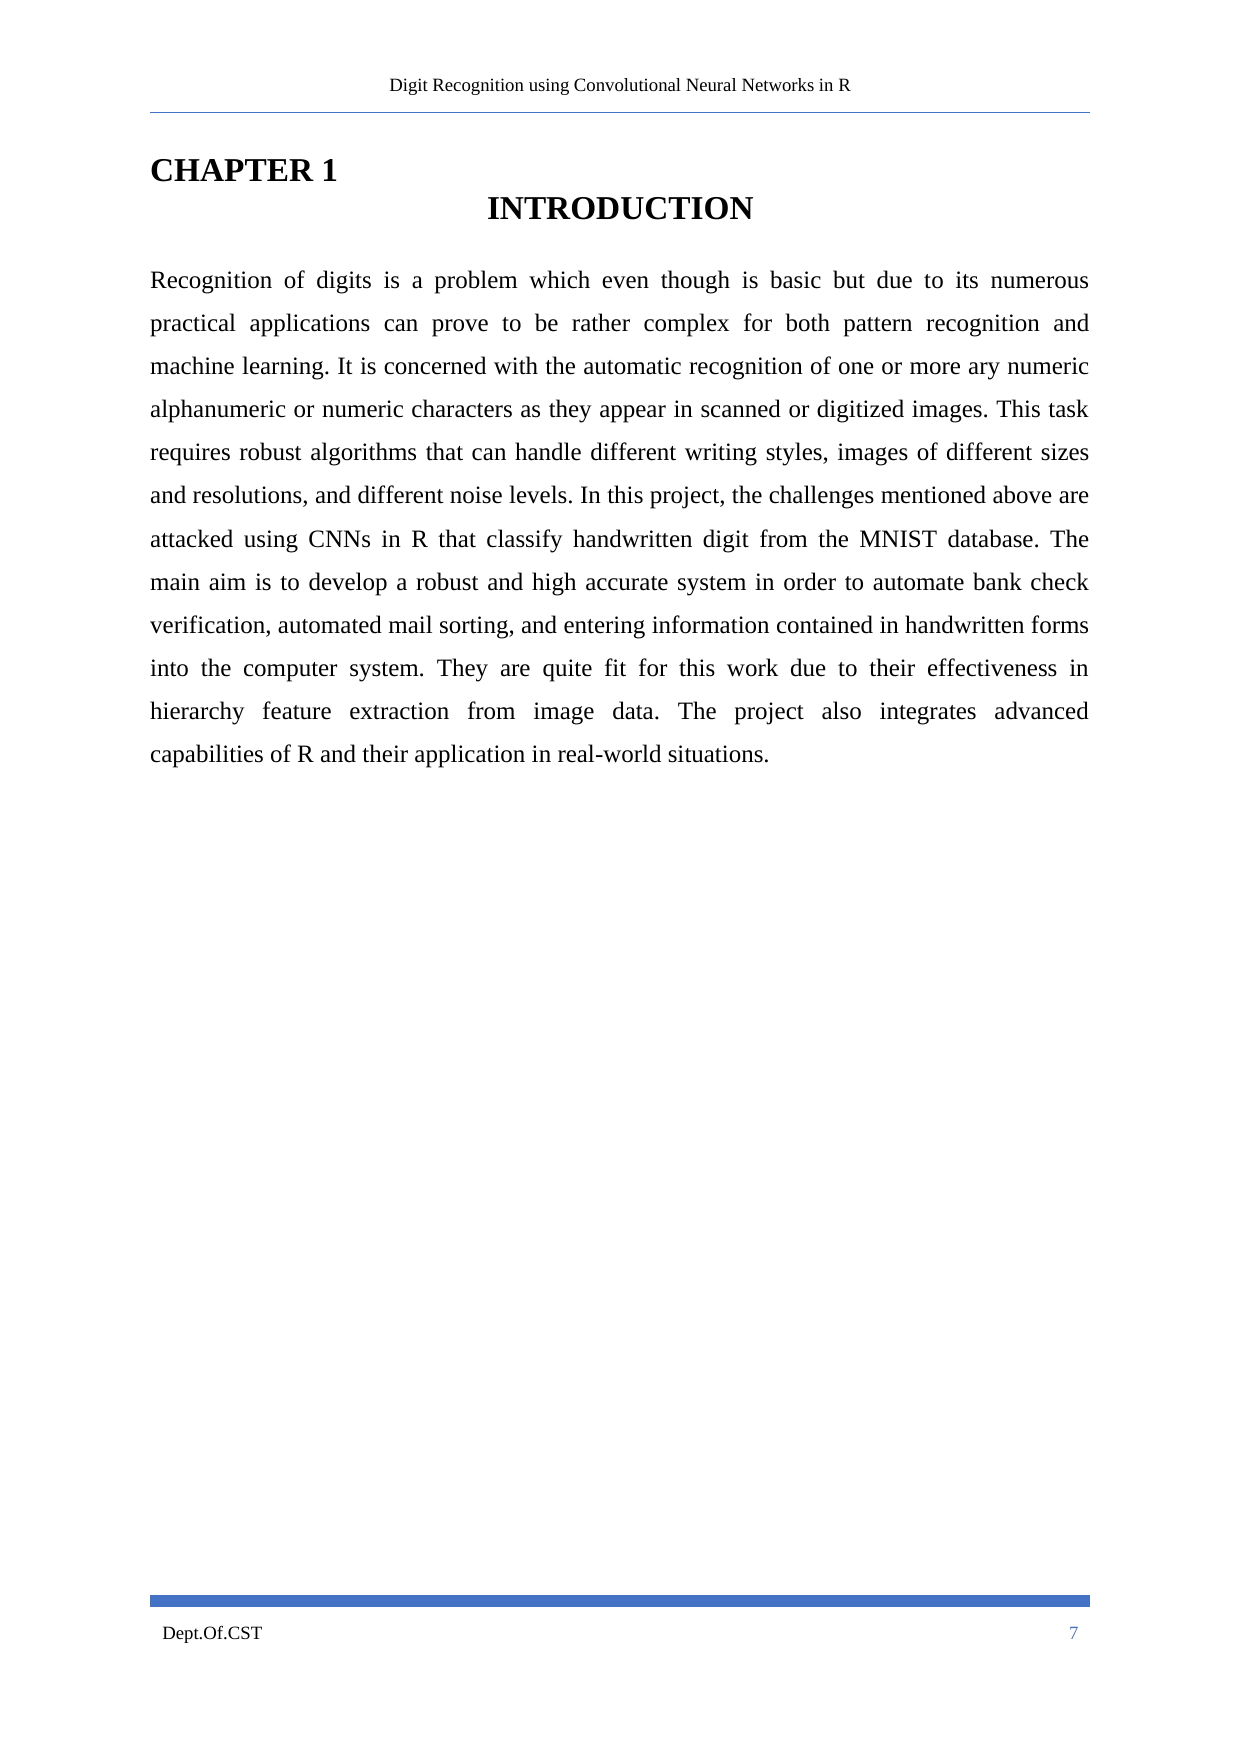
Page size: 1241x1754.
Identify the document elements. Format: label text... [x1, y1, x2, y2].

text INTRODUCTION [150, 188, 1090, 227]
text Recognition of digits is a problem which even though is basic but due to its numerous practical applications can prove to be rather complex for both pattern recognition and machine learning. It is concerned with the automatic recognition of one or more ary numeric alphanumeric or numeric characters as they appear in scanned or digitized images. This task requires robust algorithms that can handle different writing styles, images of different sizes and resolutions, and different noise levels. In this project, the challenges mentioned above are attacked using CNNs in R that classify handwritten digit from the MNIST database. The main aim is to develop a robust and high accurate system in order to automate bank check verification, automated mail sorting, and entering information contained in handwritten forms into the computer system. They are quite fit for this work due to their effectiveness in hierarchy feature extraction from image data. The project also integrates advanced capabilities of R and their application in real-world situations. [150, 265, 1090, 768]
text CHAPTER 1 [150, 150, 1090, 188]
